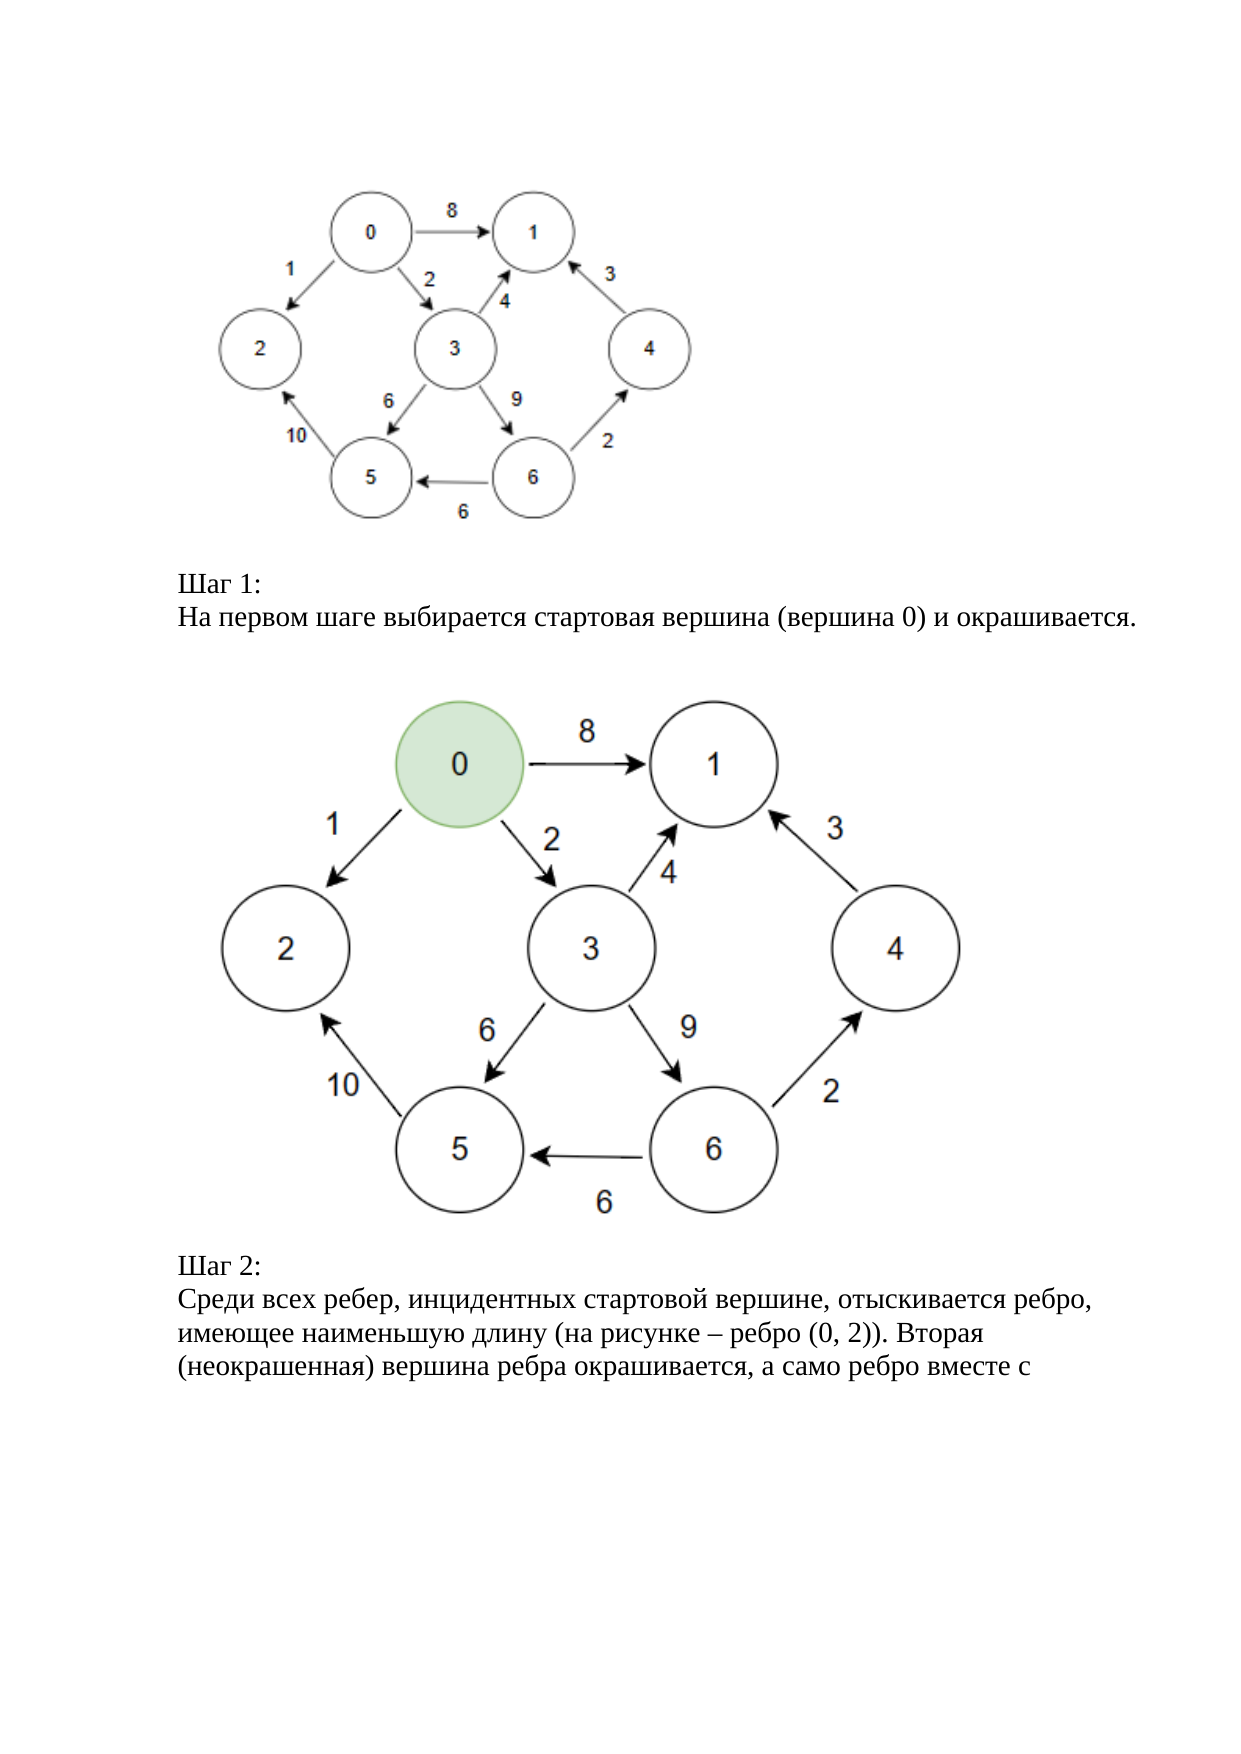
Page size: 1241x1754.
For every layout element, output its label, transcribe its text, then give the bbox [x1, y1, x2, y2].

picture [177, 118, 712, 566]
text Шаг 1: [177, 566, 1152, 599]
picture [177, 666, 1009, 1248]
text Шаг 2: [177, 1248, 1152, 1281]
text На первом шаге выбирается стартовая вершина (вершина 0) и окрашивается. [177, 599, 1152, 633]
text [177, 1281, 1152, 1382]
